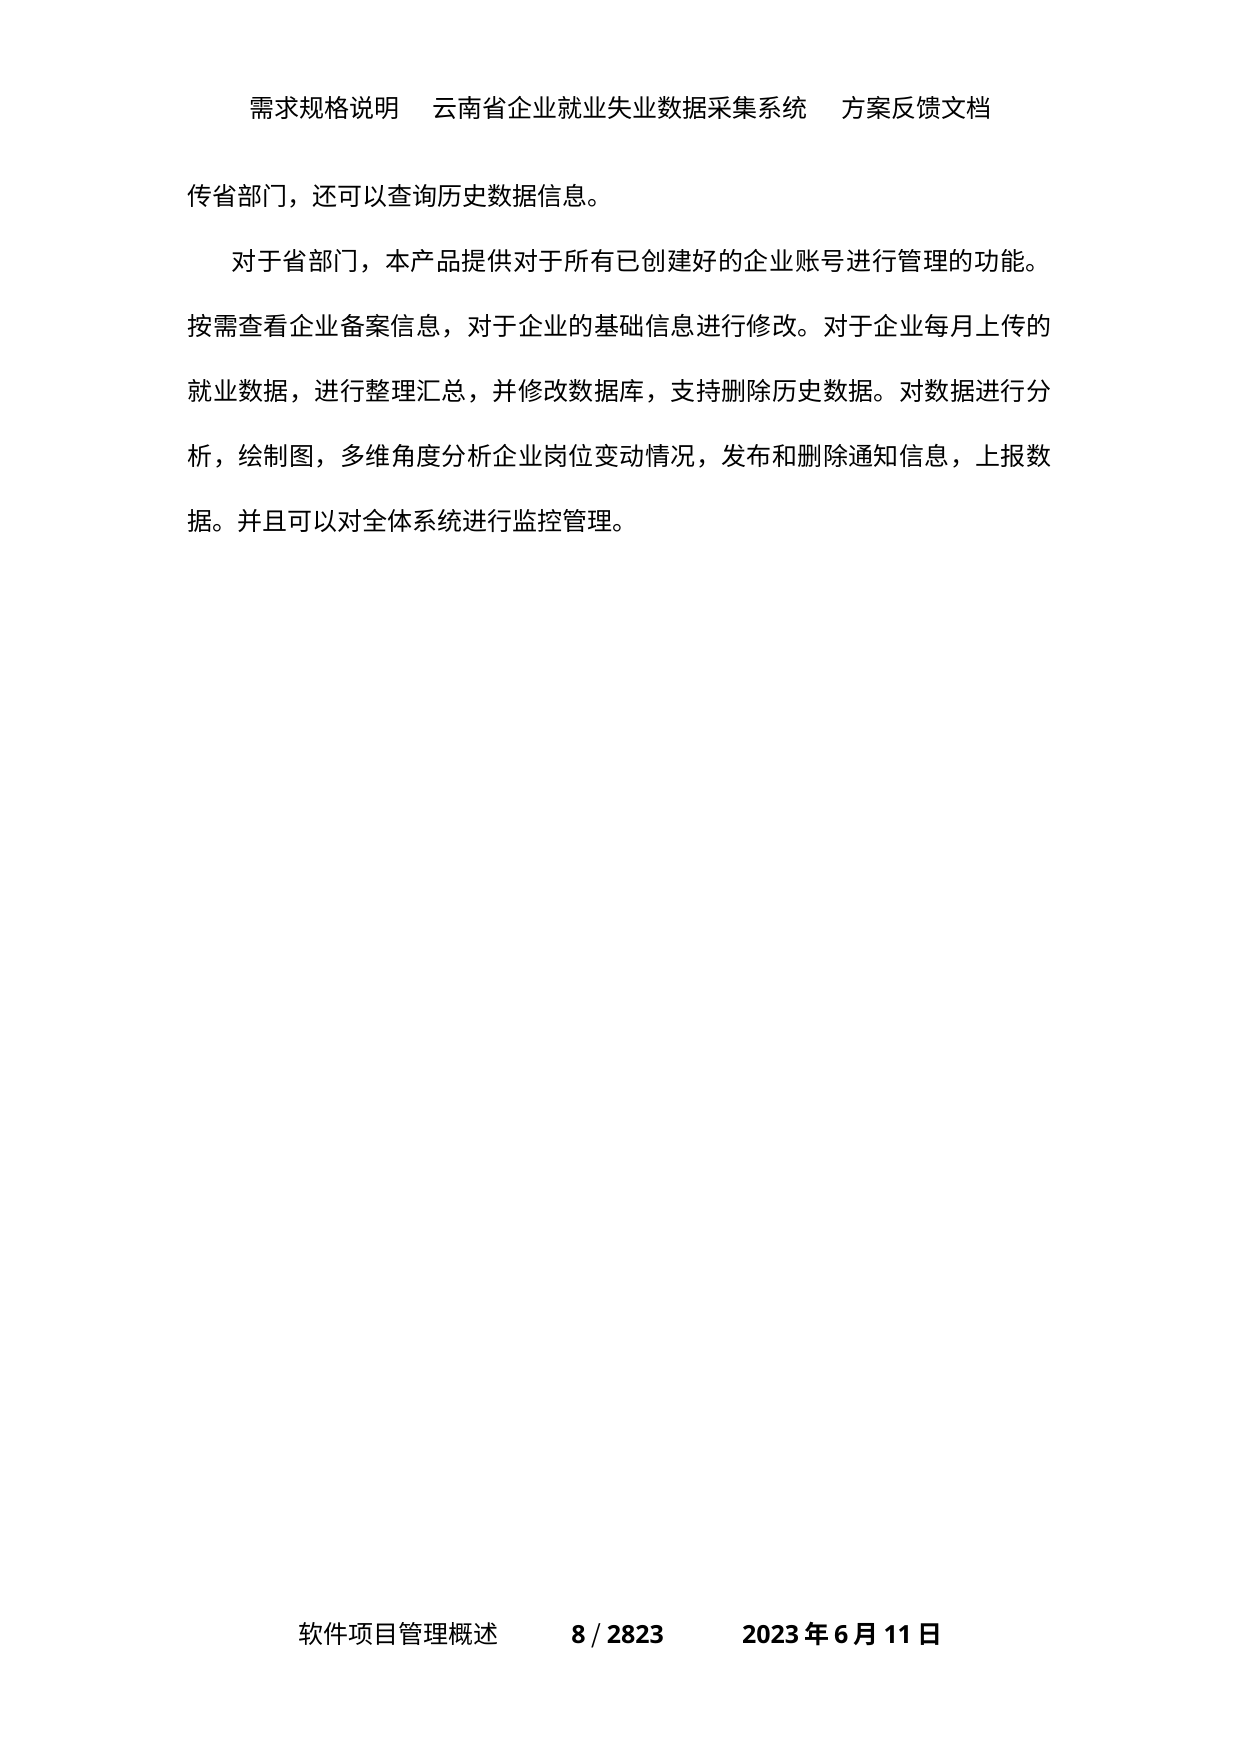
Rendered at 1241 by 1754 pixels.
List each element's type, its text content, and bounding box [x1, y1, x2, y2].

text 对于省部门，本产品提供对于所有已创建好的企业账号进行管理的功能。按需查看企业备案信息，对于企业的基础信息进行修改。对于企业每月上传的就业数据，进行整理汇总，并修改数据库，支持删除历史数据。对数据进行分析，绘制图，多维角度分析企业岗位变动情况，发布和删除通知信息，上报数据。并且可以对全体系统进行监控管理。 [187, 227, 1053, 552]
text 本产品为企业提供的功能如下：在登录账号之后，企划可以进行备案，在备案之后，每月可以进行基本信息上传，修改历史信息，近期就业情况信息上传省部门，还可以查询历史数据信息。 [187, 162, 1053, 227]
